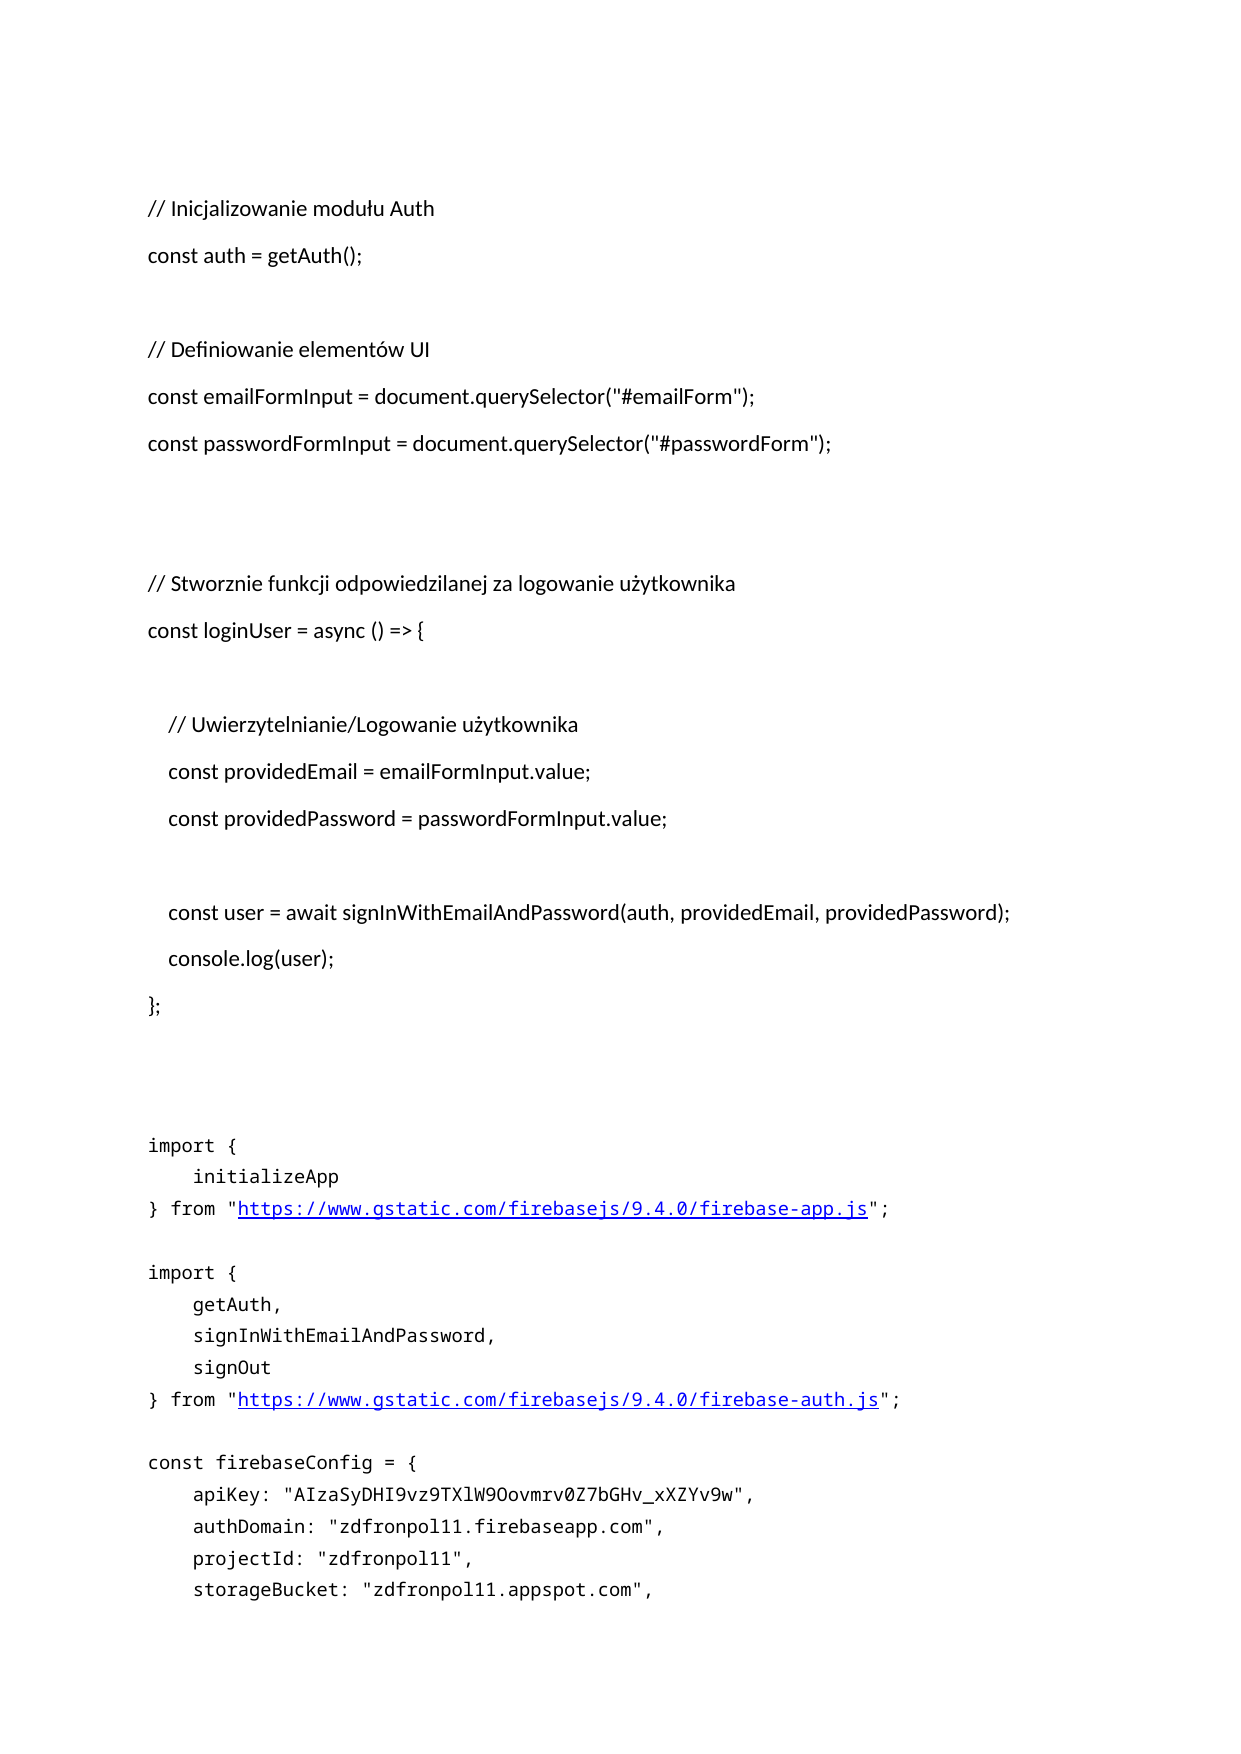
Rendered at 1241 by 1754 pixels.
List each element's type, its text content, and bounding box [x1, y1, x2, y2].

text const user = await signInWithEmailAndPassword(auth, providedEmail, providedPassword); [148, 898, 1093, 926]
text }; [148, 991, 1093, 1019]
text const emailFormInput = document.querySelector("#emailForm"); [148, 382, 1093, 410]
text signOut [148, 1354, 1093, 1380]
text const auth = getAuth(); [148, 241, 1093, 269]
text storageBucket: "zdfronpol11.appspot.com", [148, 1577, 1093, 1602]
text const passwordFormInput = document.querySelector("#passwordForm"); [148, 429, 1093, 457]
text const firebaseConfig = { [148, 1450, 1093, 1475]
text signInWithEmailAndPassword, [148, 1323, 1093, 1348]
text // Uwierzytelnianie/Logowanie użytkownika [148, 710, 1093, 738]
text import { [148, 1259, 1093, 1284]
text console.log(user); [148, 944, 1093, 972]
text apiKey: "AIzaSyDHI9vz9TXlW9Oovmrv0Z7bGHv_xXZYv9w", [148, 1481, 1093, 1507]
text } from "https://www.gstatic.com/firebasejs/9.4.0/firebase-app.js"; [148, 1196, 1093, 1221]
text authDomain: "zdfronpol11.firebaseapp.com", [148, 1513, 1093, 1539]
text getAuth, [148, 1291, 1093, 1316]
text initializeApp [148, 1164, 1093, 1189]
text projectId: "zdfronpol11", [148, 1545, 1093, 1571]
text const providedEmail = emailFormInput.value; [148, 757, 1093, 785]
text const providedPassword = passwordFormInput.value; [148, 804, 1093, 832]
text // Inicjalizowanie modułu Auth [148, 194, 1093, 222]
text import { [148, 1132, 1093, 1157]
text // Stworznie funkcji odpowiedzilanej za logowanie użytkownika [148, 569, 1093, 597]
text const loginUser = async () => { [148, 616, 1093, 644]
text } from "https://www.gstatic.com/firebasejs/9.4.0/firebase-auth.js"; [148, 1386, 1093, 1412]
text // Definiowanie elementów UI [148, 335, 1093, 363]
